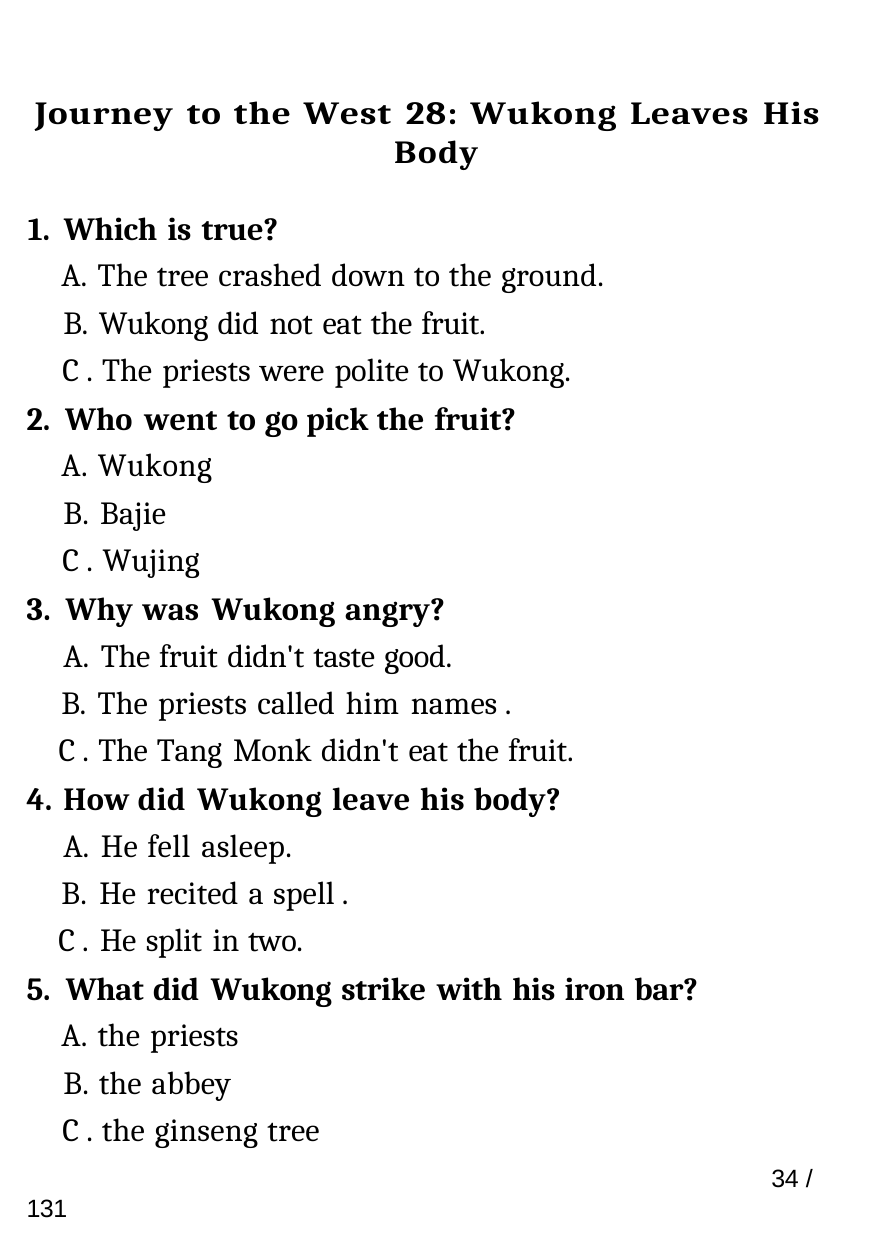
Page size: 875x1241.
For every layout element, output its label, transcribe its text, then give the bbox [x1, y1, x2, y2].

text C . the ginseng tree [26, 1107, 858, 1153]
text Journey to the West 28: Wukong Leaves His [26, 88, 858, 138]
text 5. What did Wukong strike with his iron bar? [26, 965, 858, 1012]
text B. Bajie [26, 489, 858, 536]
text 1. Which is true? [26, 205, 858, 252]
text C . He split in two. [26, 917, 858, 963]
text A. Wukong [26, 442, 858, 488]
text C . The priests were polite to Wukong. [26, 347, 858, 393]
text B. Wukong did not eat the fruit. [26, 299, 858, 346]
text B. The priests called him names . [26, 679, 858, 726]
text B. He recited a spell . [26, 869, 858, 916]
text 3. Why was Wukong angry? [26, 585, 858, 632]
text A. He fell asleep. [26, 822, 858, 869]
text 2. Who went to go pick the fruit? [26, 395, 858, 442]
text B. the abbey [26, 1059, 858, 1106]
text 4. How did Wukong leave his body? [26, 775, 858, 822]
text C . The Tang Monk didn't eat the fruit. [26, 727, 858, 773]
text A. The fruit didn't taste good. [26, 632, 858, 679]
text A. The tree crashed down to the ground. [26, 252, 858, 298]
text C . Wujing [26, 537, 858, 583]
text A. the priests [26, 1012, 858, 1058]
